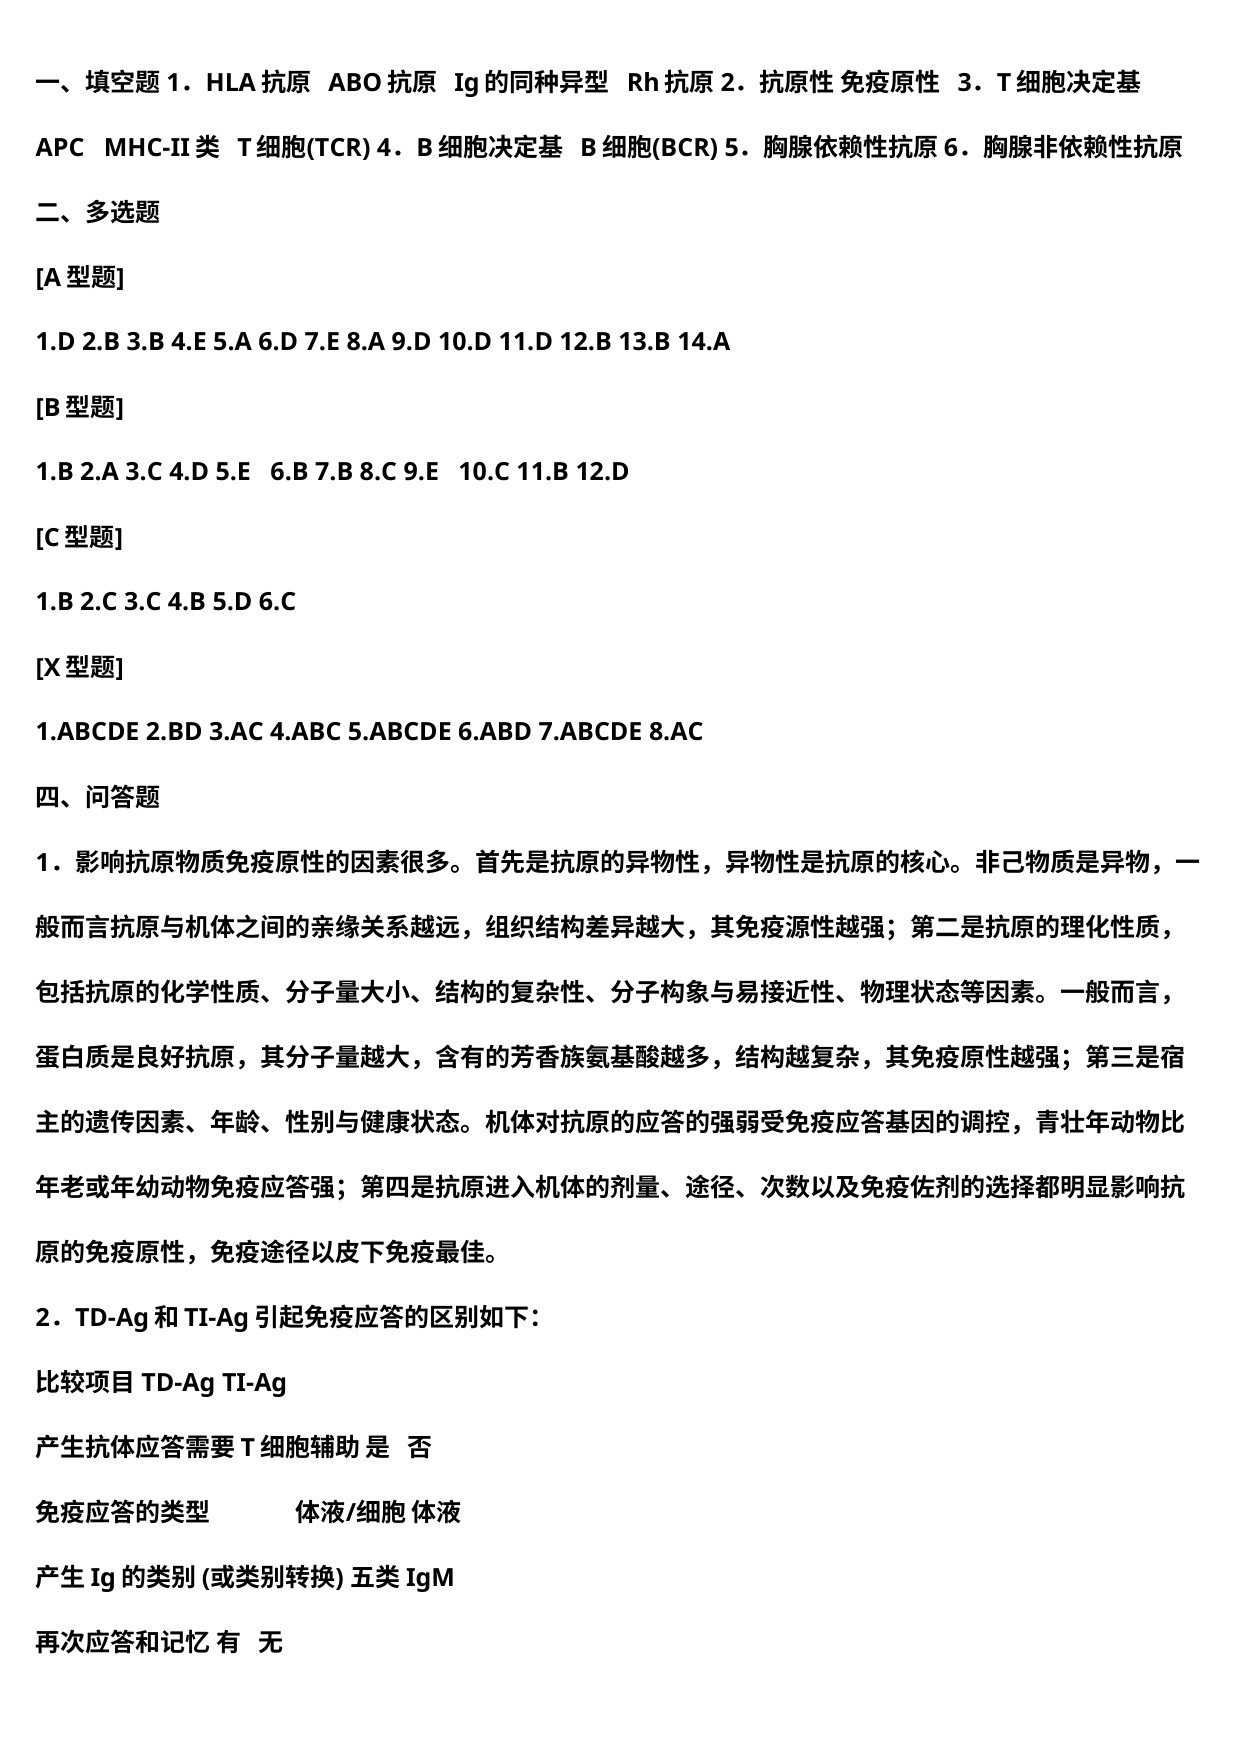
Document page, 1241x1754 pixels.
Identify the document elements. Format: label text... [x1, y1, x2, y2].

text [A型题] [35, 243, 1205, 308]
text 1.B 2.A 3.C 4.D 5.E 6.B 7.B 8.C 9.E 10.C 11.B 12.D [35, 438, 1205, 503]
text 产生抗体应答需要T细胞辅助 是 否 [35, 1413, 1205, 1478]
text [B型题] [35, 373, 1205, 438]
text 1．影响抗原物质免疫原性的因素很多。首先是抗原的异物性，异物性是抗原的核心。非己物质是异物，一般而言抗原与机体之间的亲缘关系越远，组织结构差异越大，其免疫源性越强；第二是抗原的理化性质，包括抗原的化学性质、分子量大小、结构的复杂性、分子构象与易接近性、物理状态等因素。一般而言，蛋白质是良好抗原，其分子量越大，含有的芳香族氨基酸越多，结构越复杂，其免疫原性越强；第三是宿主的遗传因素、年龄、性别与健康状态。机体对抗原的应答的强弱受免疫应答基因的调控，青壮年动物比年老或年幼动物免疫应答强；第四是抗原进入机体的剂量、途径、次数以及免疫佐剂的选择都明显影响抗原的免疫原性，免疫途径以皮下免疫最佳。 [35, 828, 1205, 1283]
text 1.D 2.B 3.B 4.E 5.A 6.D 7.E 8.A 9.D 10.D 11.D 12.B 13.B 14.A [35, 308, 1205, 373]
text 一、填空题 1．HLA抗原 ABO抗原 Ig的同种异型 Rh抗原 2．抗原性 免疫原性 3．T细胞决定基 APC MHC-II类 T细胞(TCR) 4．B细胞决定基 B细胞(BCR) 5．胸腺依赖性抗原6．胸腺非依赖性抗原 [35, 48, 1205, 178]
text [C型题] [35, 503, 1205, 568]
text 二、多选题 [35, 178, 1205, 243]
text 1.B 2.C 3.C 4.B 5.D 6.C [35, 568, 1205, 633]
text 免疫应答的类型 体液/细胞 体液 [35, 1478, 1205, 1543]
text 四、问答题 [35, 763, 1205, 828]
text 比较项目 TD-Ag TI-Ag [35, 1348, 1205, 1413]
text 1.ABCDE 2.BD 3.AC 4.ABC 5.ABCDE 6.ABD 7.ABCDE 8.AC [35, 698, 1205, 763]
text 再次应答和记忆 有 无 [35, 1608, 1205, 1673]
text 2．TD-Ag和TI-Ag引起免疫应答的区别如下： [35, 1283, 1205, 1348]
text [X型题] [35, 633, 1205, 698]
text 产生Ig的类别 (或类别转换) 五类 IgM [35, 1543, 1205, 1608]
